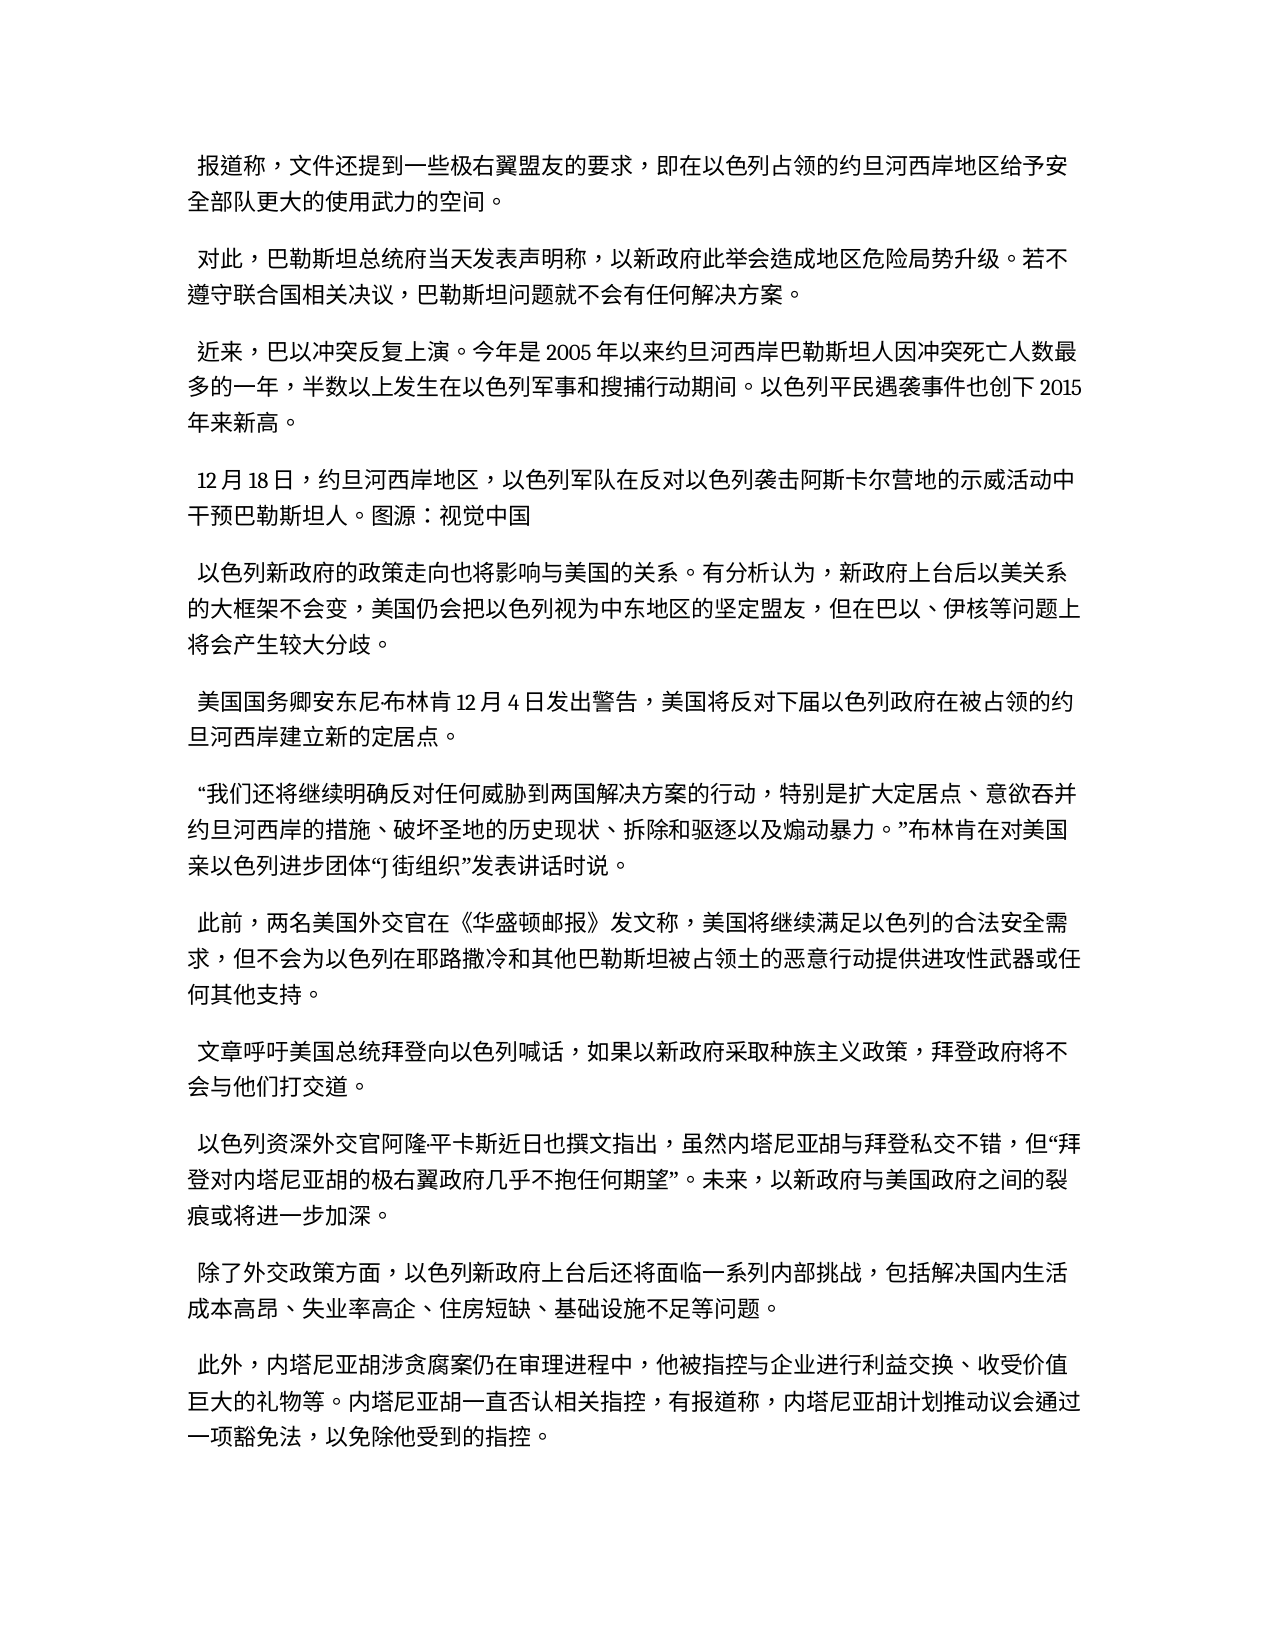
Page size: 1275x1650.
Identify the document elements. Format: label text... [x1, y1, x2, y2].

text 报道称，文件还提到一些极右翼盟友的要求，即在以色列占领的约旦河西岸地区给予安全部队更大的使用武力的空间。 [187, 150, 1087, 217]
text 以色列新政府的政策走向也将影响与美国的关系。有分析认为，新政府上台后以美关系的大框架不会变，美国仍会把以色列视为中东地区的坚定盟友，但在巴以、伊核等问题上将会产生较大分歧。 [187, 557, 1087, 660]
text 除了外交政策方面，以色列新政府上台后还将面临一系列内部挑战，包括解决国内生活成本高昂、失业率高企、住房短缺、基础设施不足等问题。 [187, 1257, 1087, 1324]
text “我们还将继续明确反对任何威胁到两国解决方案的行动，特别是扩大定居点、意欲吞并约旦河西岸的措施、破坏圣地的历史现状、拆除和驱逐以及煽动暴力。”布林肯在对美国亲以色列进步团体“J街组织”发表讲话时说。 [187, 778, 1087, 881]
text 对此，巴勒斯坦总统府当天发表声明称，以新政府此举会造成地区危险局势升级。若不遵守联合国相关决议，巴勒斯坦问题就不会有任何解决方案。 [187, 243, 1087, 310]
text 文章呼吁美国总统拜登向以色列喊话，如果以新政府采取种族主义政策，拜登政府将不会与他们打交道。 [187, 1035, 1087, 1103]
text 此前，两名美国外交官在《华盛顿邮报》发文称，美国将继续满足以色列的合法安全需求，但不会为以色列在耶路撒冷和其他巴勒斯坦被占领土的恶意行动提供进攻性武器或任何其他支持。 [187, 907, 1087, 1010]
text 此外，内塔尼亚胡涉贪腐案仍在审理进程中，他被指控与企业进行利益交换、收受价值巨大的礼物等。内塔尼亚胡一直否认相关指控，有报道称，内塔尼亚胡计划推动议会通过一项豁免法，以免除他受到的指控。 [187, 1349, 1087, 1453]
text 近来，巴以冲突反复上演。今年是2005年以来约旦河西岸巴勒斯坦人因冲突死亡人数最多的一年，半数以上发生在以色列军事和搜捕行动期间。以色列平民遇袭事件也创下2015年来新高。 [187, 335, 1087, 438]
text 以色列资深外交官阿隆·平卡斯近日也撰文指出，虽然内塔尼亚胡与拜登私交不错，但“拜登对内塔尼亚胡的极右翼政府几乎不抱任何期望”。未来，以新政府与美国政府之间的裂痕或将进一步加深。 [187, 1128, 1087, 1231]
text 12月18日，约旦河西岸地区，以色列军队在反对以色列袭击阿斯卡尔营地的示威活动中干预巴勒斯坦人。图源：视觉中国 [187, 464, 1087, 531]
text 美国国务卿安东尼·布林肯12月4日发出警告，美国将反对下届以色列政府在被占领的约旦河西岸建立新的定居点。 [187, 685, 1087, 753]
